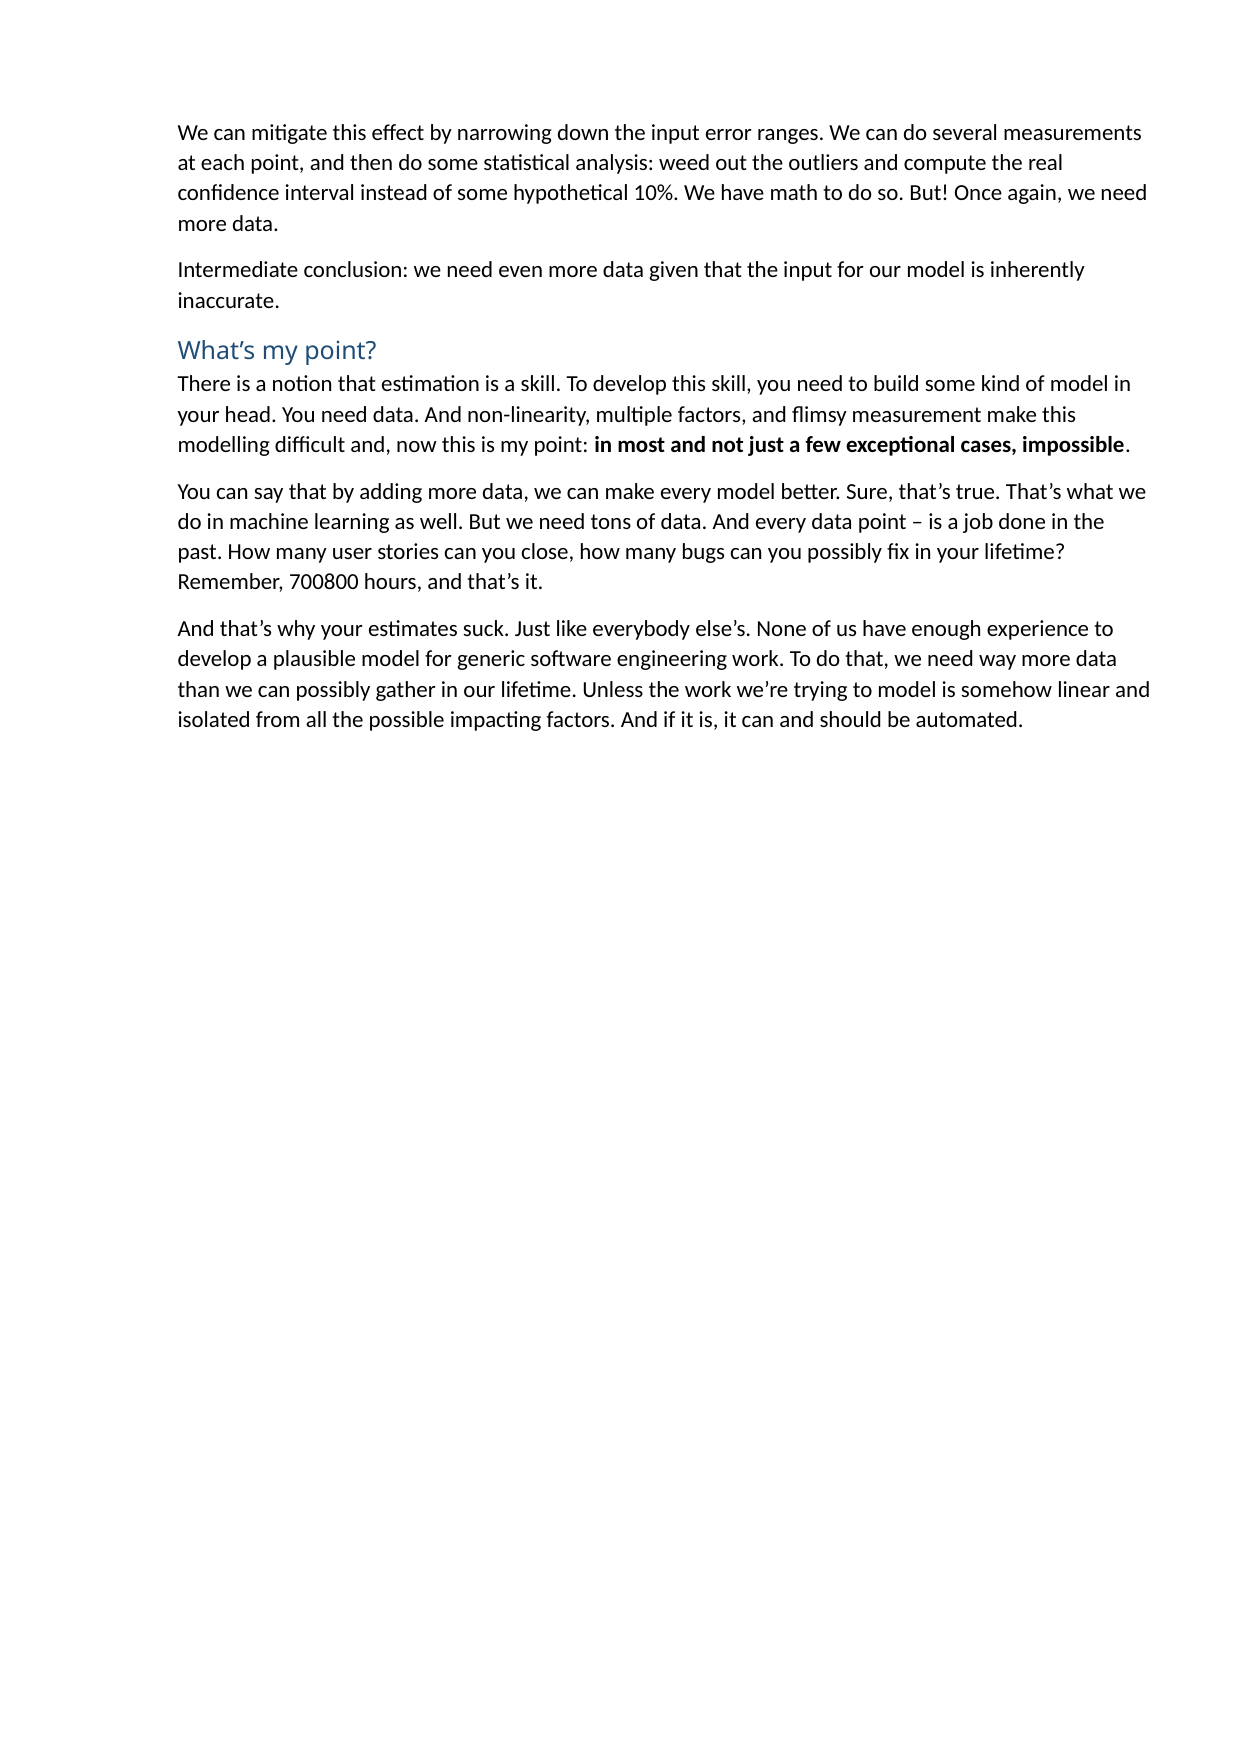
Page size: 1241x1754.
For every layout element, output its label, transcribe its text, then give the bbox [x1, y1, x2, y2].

subtitle What’s my point? [177, 333, 1152, 367]
text There is a notion that estimation is a skill. To develop this skill, you need to build some kind of model in your head. You need data. And non-linearity, multiple factors, and flimsy measurement make this modelling difficult and, now this is my point: in most and not just a few exceptional cases, impossible. [177, 369, 1152, 458]
text We can mitigate this effect by narrowing down the input error ranges. We can do several measurements at each point, and then do some statistical analysis: weed out the outliers and compute the real confidence interval instead of some hypothetical 10%. We have math to do so. But! Once again, we need more data. [177, 118, 1152, 237]
text You can say that by adding more data, we can make every model better. Sure, that’s true. That’s what we do in machine learning as well. But we need tons of data. And every data point – is a job done in the past. How many user stories can you close, how many bugs can you possibly fix in your lifetime? Remember, 700800 hours, and that’s it. [177, 477, 1152, 595]
text Intermediate conclusion: we need even more data given that the input for our model is inherently inaccurate. [177, 256, 1152, 314]
text And that’s why your estimates suck. Just like everybody else’s. None of us have enough experience to develop a plausible model for generic software engineering work. To do that, we need way more data than we can possibly gather in our lifetime. Unless the work we’re trying to model is somehow linear and isolated from all the possible impacting factors. And if it is, it can and should be automated. [177, 614, 1152, 733]
